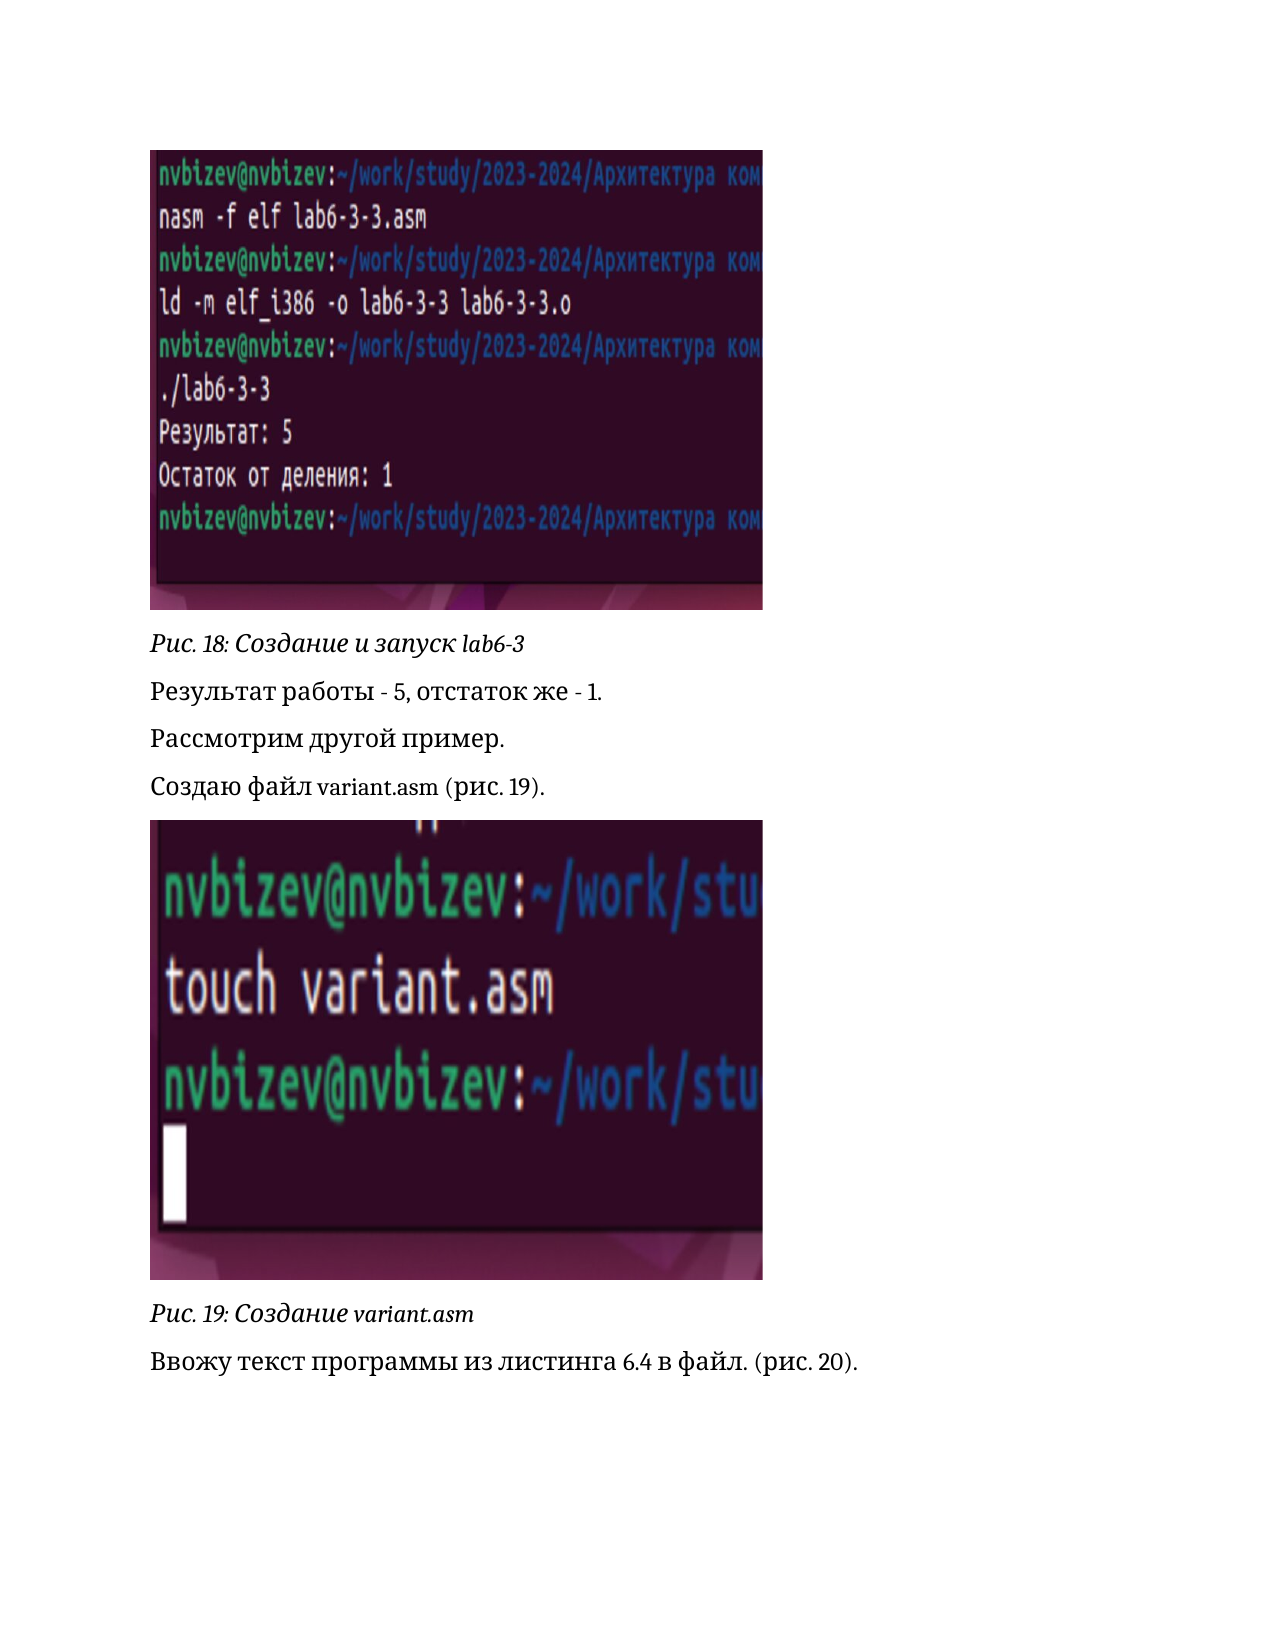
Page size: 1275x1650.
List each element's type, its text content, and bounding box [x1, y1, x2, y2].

text Ввожу текст программы из листинга 6.4 в файл. (рис. 20). [150, 1348, 1125, 1377]
picture [150, 820, 763, 1280]
text Рис. 18: Создание и запуск lab6-3 [150, 630, 1125, 659]
text Создаю файл variant.asm (рис. 19). [150, 773, 1125, 801]
picture [150, 150, 763, 610]
text Рис. 19: Создание variant.asm [150, 1300, 1125, 1329]
text Рассмотрим другой пример. [150, 725, 1125, 754]
text Результат работы - 5, отстаток же - 1. [150, 678, 1125, 706]
